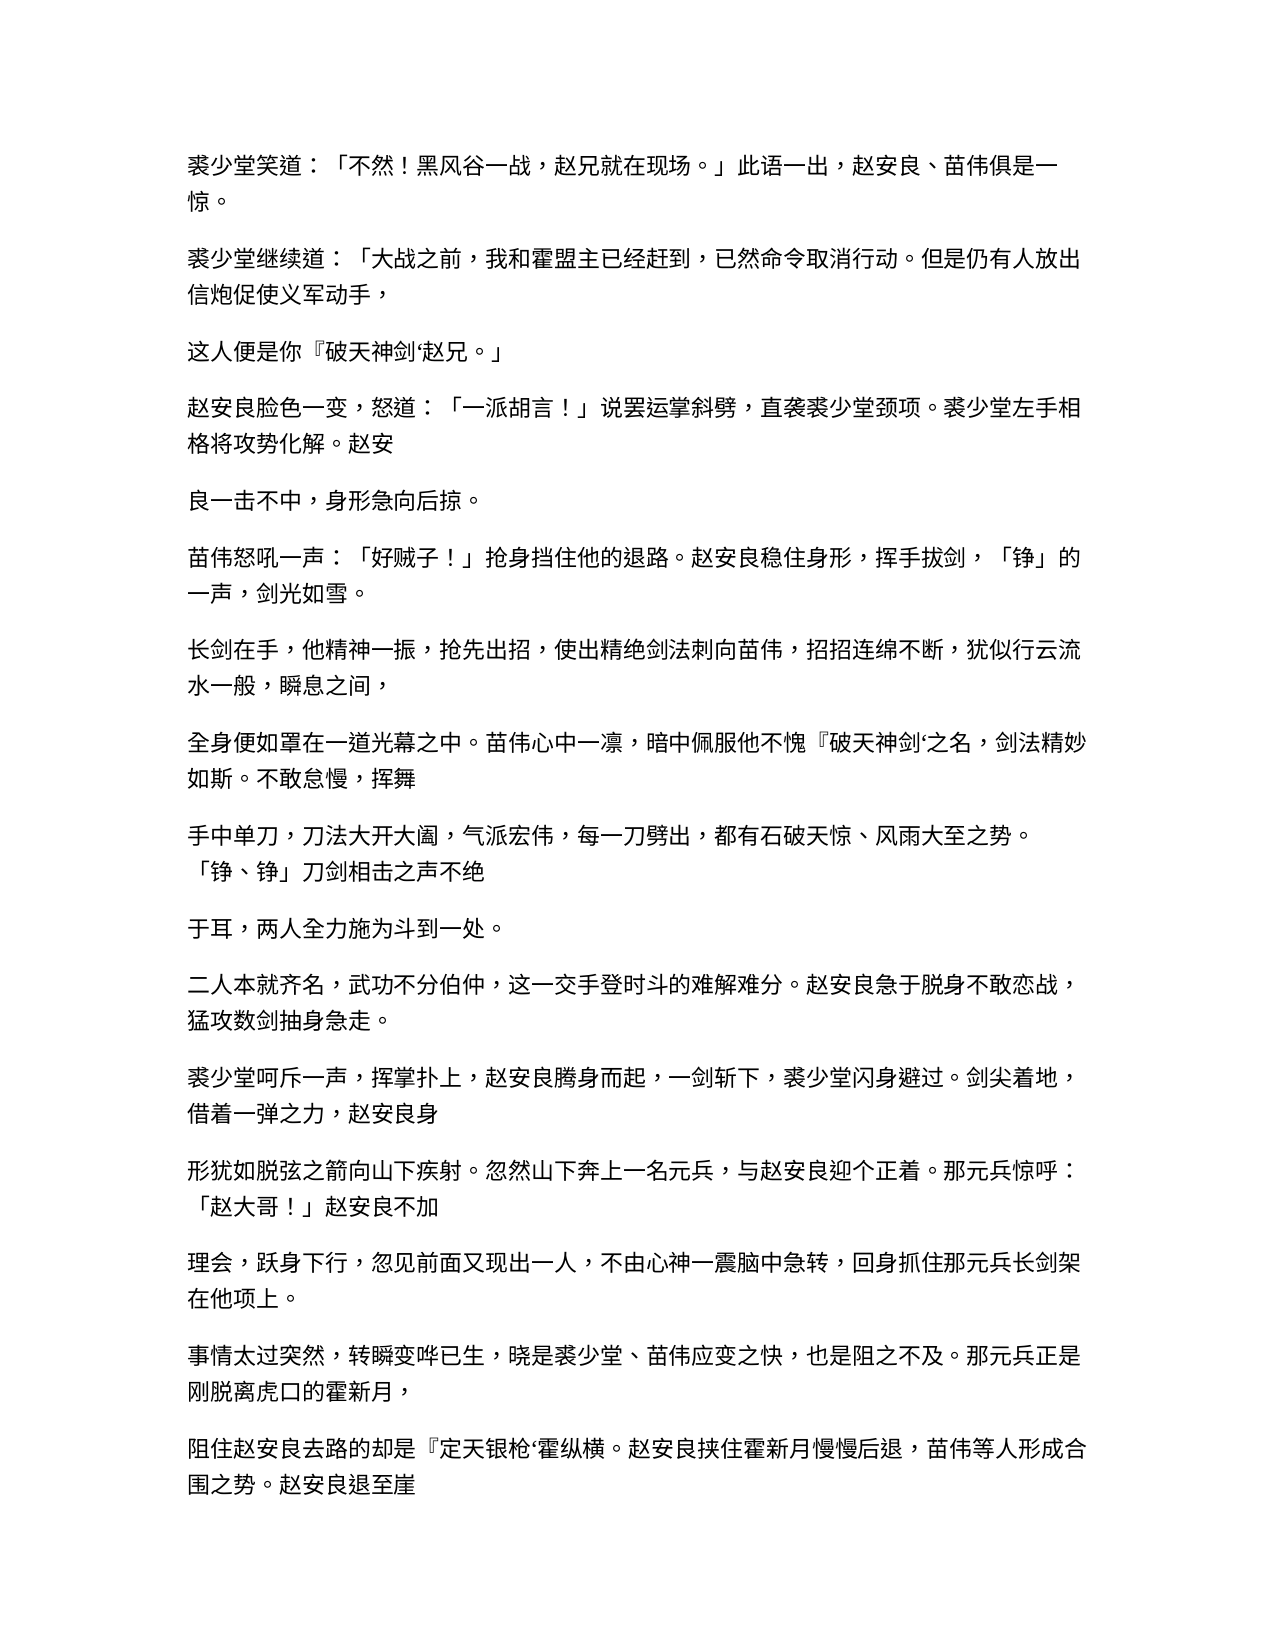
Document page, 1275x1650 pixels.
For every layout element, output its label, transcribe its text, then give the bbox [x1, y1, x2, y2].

text 长剑在手，他精神一振，抢先出招，使出精绝剑法刺向苗伟，招招连绵不断，犹似行云流水一般，瞬息之间， [187, 634, 1087, 702]
text 全身便如罩在一道光幕之中。苗伟心中一凛，暗中佩服他不愧『破天神剑‘之名，剑法精妙如斯。不敢怠慢，挥舞 [187, 727, 1087, 794]
text 事情太过突然，转瞬变哗已生，晓是裘少堂、苗伟应变之快，也是阻之不及。那元兵正是刚脱离虎口的霍新月， [187, 1340, 1087, 1407]
text 形犹如脱弦之箭向山下疾射。忽然山下奔上一名元兵，与赵安良迎个正着。那元兵惊呼：「赵大哥！」赵安良不加 [187, 1155, 1087, 1222]
text 赵安良脸色一变，怒道：「一派胡言！」说罢运掌斜劈，直袭裘少堂颈项。裘少堂左手相格将攻势化解。赵安 [187, 392, 1087, 459]
text 二人本就齐名，武功不分伯仲，这一交手登时斗的难解难分。赵安良急于脱身不敢恋战，猛攻数剑抽身急走。 [187, 969, 1087, 1036]
text 良一击不中，身形急向后掠。 [187, 485, 1087, 516]
text 苗伟怒吼一声：「好贼子！」抢身挡住他的退路。赵安良稳住身形，挥手拔剑，「铮」的一声，剑光如雪。 [187, 542, 1087, 609]
text 裘少堂呵斥一声，挥掌扑上，赵安良腾身而起，一剑斩下，裘少堂闪身避过。剑尖着地，借着一弹之力，赵安良身 [187, 1062, 1087, 1129]
text 于耳，两人全力施为斗到一处。 [187, 912, 1087, 944]
text 裘少堂继续道：「大战之前，我和霍盟主已经赶到，已然命令取消行动。但是仍有人放出信炮促使义军动手， [187, 243, 1087, 310]
text 这人便是你『破天神剑‘赵兄。」 [187, 335, 1087, 367]
text 裘少堂笑道：「不然！黑风谷一战，赵兄就在现场。」此语一出，赵安良、苗伟俱是一惊。 [187, 150, 1087, 217]
text 理会，跃身下行，忽见前面又现出一人，不由心神一震脑中急转，回身抓住那元兵长剑架在他项上。 [187, 1247, 1087, 1314]
text 手中单刀，刀法大开大阖，气派宏伟，每一刀劈出，都有石破天惊、风雨大至之势。「铮、铮」刀剑相击之声不绝 [187, 820, 1087, 887]
text 阻住赵安良去路的却是『定天银枪‘霍纵横。赵安良挟住霍新月慢慢后退，苗伟等人形成合围之势。赵安良退至崖 [187, 1433, 1087, 1500]
